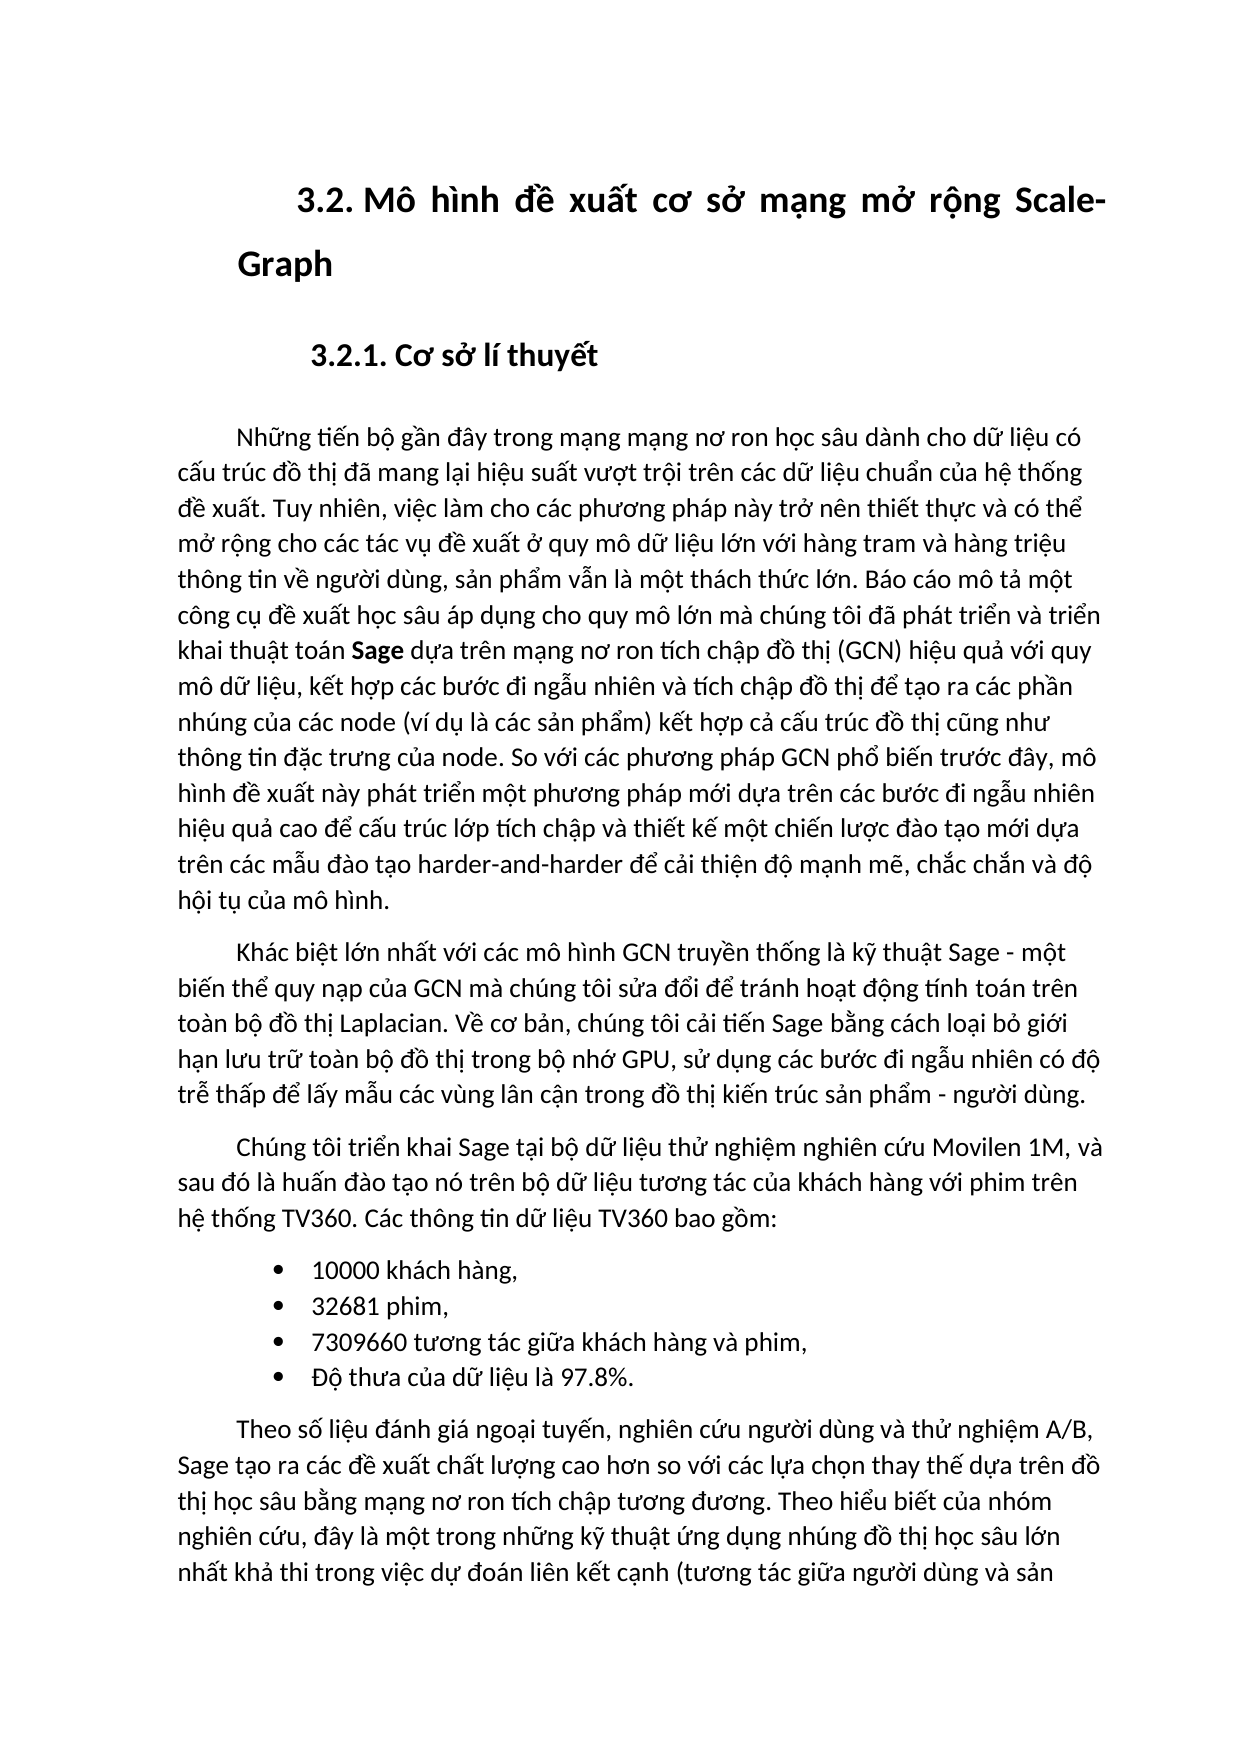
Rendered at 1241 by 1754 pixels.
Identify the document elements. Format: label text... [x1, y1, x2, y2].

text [177, 1413, 1107, 1588]
subtitle Mô hình đề xuất cơ sở mạng mở rộng Scale-Graph [237, 176, 1107, 286]
list 10000 khách hàng, [274, 1253, 1107, 1286]
text Chúng tôi triển khai Sage tại bộ dữ liệu thử nghiệm nghiên cứu Movilen 1M, và sau đó là huấn đào tạo nó trên bộ dữ liệu tương tác của khách hàng với phim trên hệ thống TV360. Các thông tin dữ liệu TV360 bao gồm: [177, 1130, 1107, 1234]
list 32681 phim, [274, 1289, 1107, 1322]
list Độ thưa của dữ liệu là 97.8%. [274, 1360, 1107, 1393]
text Khác biệt lớn nhất với các mô hình GCN truyền thống là kỹ thuật Sage - một biến thể quy nạp của GCN mà chúng tôi sửa đổi để tránh hoạt động tính toán trên toàn bộ đồ thị Laplacian. Về cơ bản, chúng tôi cải tiến Sage bằng cách loại bỏ giới hạn lưu trữ toàn bộ đồ thị trong bộ nhớ GPU, sử dụng các bước đi ngẫu nhiên có độ trễ thấp để lấy mẫu các vùng lân cận trong đồ thị kiến trúc sản phẩm - người dùng. [177, 935, 1107, 1111]
list 7309660 tương tác giữa khách hàng và phim, [274, 1325, 1107, 1358]
text Những tiến bộ gần đây trong mạng mạng nơ ron học sâu dành cho dữ liệu có cấu trúc đồ thị đã mang lại hiệu suất vượt trội trên các dữ liệu chuẩn của hệ thống đề xuất. Tuy nhiên, việc làm cho các phương pháp này trở nên thiết thực và có thể mở rộng cho các tác vụ đề xuất ở quy mô dữ liệu lớn với hàng tram và hàng triệu thông tin về người dùng, sản phẩm vẫn là một thách thức lớn. Báo cáo mô tả một công cụ đề xuất học sâu áp dụng cho quy mô lớn mà chúng tôi đã phát triển và triển khai thuật toán Sage dựa trên mạng nơ ron tích chập đồ thị (GCN) hiệu quả với quy mô dữ liệu, kết hợp các bước đi ngẫu nhiên và tích chập đồ thị để tạo ra các phần nhúng của các node (ví dụ là các sản phẩm) kết hợp cả cấu trúc đồ thị cũng như thông tin đặc trưng của node. So với các phương pháp GCN phổ biến trước đây, mô hình đề xuất này phát triển một phương pháp mới dựa trên các bước đi ngẫu nhiên hiệu quả cao để cấu trúc lớp tích chập và thiết kế một chiến lược đào tạo mới dựa trên các mẫu đào tạo harder-and-harder để cải thiện độ mạnh mẽ, chắc chắn và độ hội tụ của mô hình. [177, 420, 1107, 916]
subtitle Cơ sở lí thuyết [251, 333, 1107, 374]
